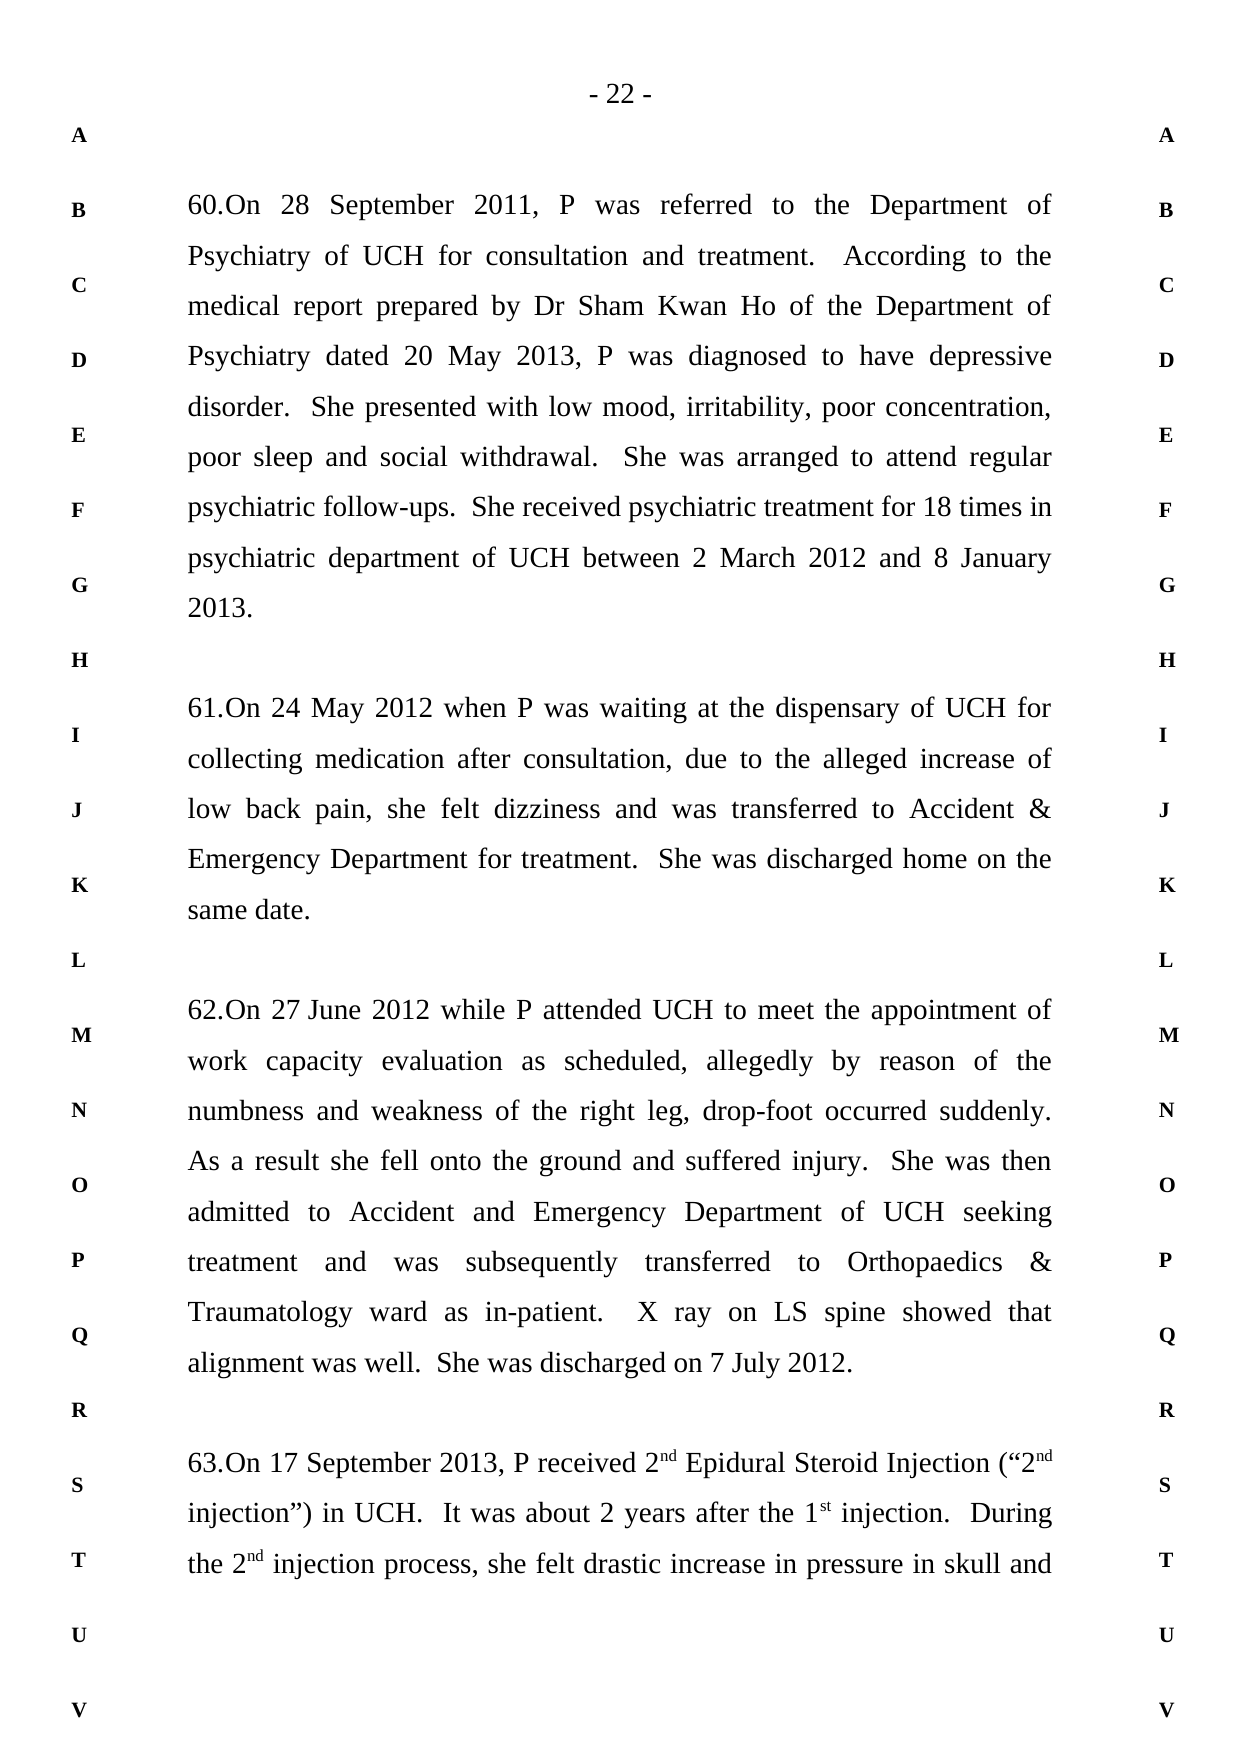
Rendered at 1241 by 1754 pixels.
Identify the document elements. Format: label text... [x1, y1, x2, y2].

list On 24 May 2012 when P was waiting at the dispensary of UCH for collecting medication after consultation, due to the alleged increase of low back pain, she felt dizziness and was transferred to Accident & Emergency Department for treatment. She was discharged home on the same date. [187, 691, 1053, 925]
list On 27 June 2012 while P attended UCH to meet the appointment of work capacity evaluation as scheduled, allegedly by reason of the numbness and weakness of the right leg, drop-foot occurred suddenly. As a result she fell onto the ground and suffered injury. She was then admitted to Accident and Emergency Department of UCH seeking treatment and was subsequently transferred to Orthopaedics & Traumatology ward as in-patient. X ray on LS spine showed that alignment was well. She was discharged on 7 July 2012. [187, 992, 1053, 1378]
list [187, 1445, 1053, 1579]
list On 28 September 2011, P was referred to the Department of Psychiatry of UCH for consultation and treatment. According to the medical report prepared by Dr Sham Kwan Ho of the Department of Psychiatry dated 20 May 2013, P was diagnosed to have depressive disorder. She presented with low mood, irritability, poor concentration, poor sleep and social withdrawal. She was arranged to attend regular psychiatric follow-ups. She received psychiatric treatment for 18 times in psychiatric department of UCH between 2 March 2012 and 8 January 2013. [187, 187, 1053, 623]
